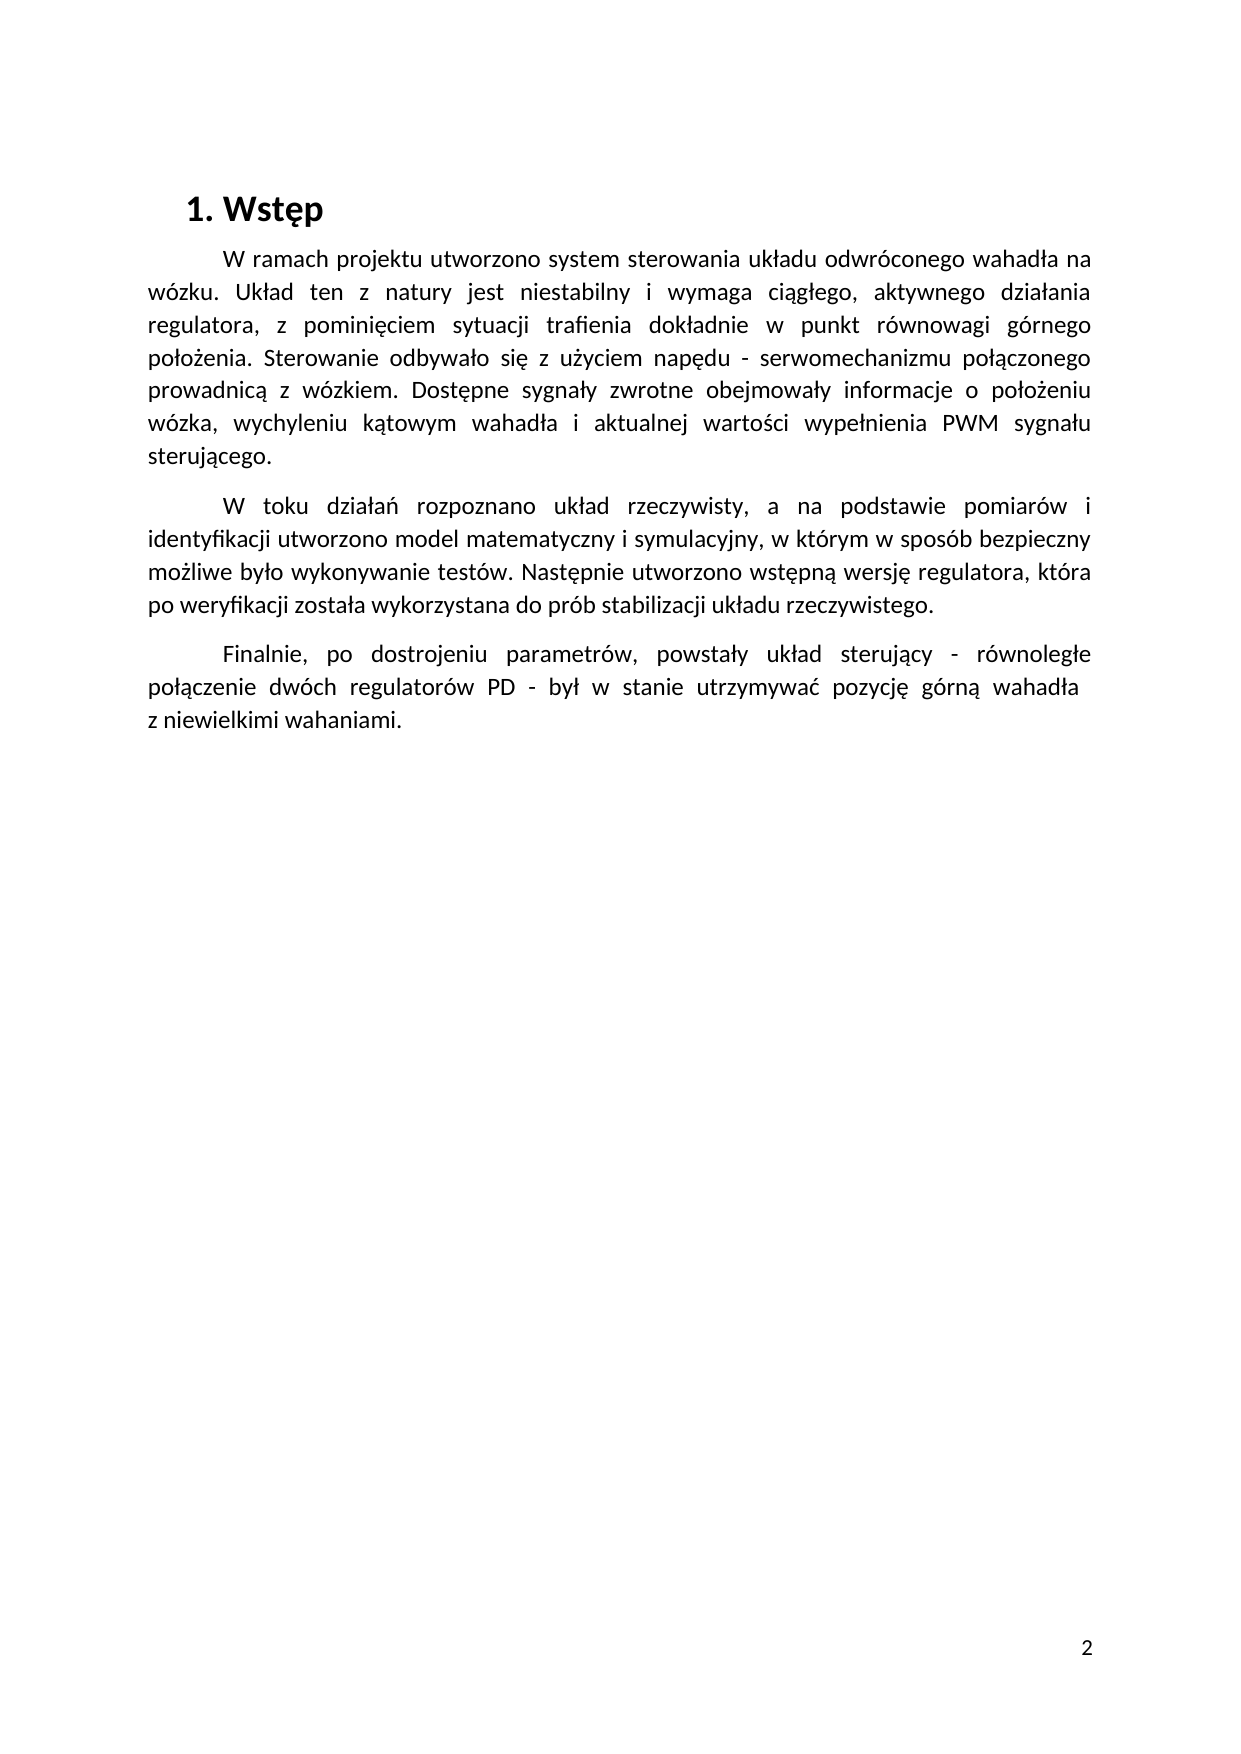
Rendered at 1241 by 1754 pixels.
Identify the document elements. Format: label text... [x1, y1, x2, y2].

text W ramach projektu utworzono system sterowania układu odwróconego wahadła na wózku. Układ ten z natury jest niestabilny i wymaga ciągłego, aktywnego działania regulatora, z pominięciem sytuacji trafienia dokładnie w punkt równowagi górnego położenia. Sterowanie odbywało się z użyciem napędu - serwomechanizmu połączonego prowadnicą z wózkiem. Dostępne sygnały zwrotne obejmowały informacje o położeniu wózka, wychyleniu kątowym wahadła i aktualnej wartości wypełnienia PWM sygnału sterującego. [148, 243, 1093, 471]
subtitle Wstęp [185, 185, 1093, 231]
text W toku działań rozpoznano układ rzeczywisty, a na podstawie pomiarów i identyfikacji utworzono model matematyczny i symulacyjny, w którym w sposób bezpieczny możliwe było wykonywanie testów. Następnie utworzono wstępną wersję regulatora, która po weryfikacji została wykorzystana do prób stabilizacji układu rzeczywistego. [148, 490, 1093, 619]
text Finalnie, po dostrojeniu parametrów, powstały układ sterujący - równoległe połączenie dwóch regulatorów PD - był w stanie utrzymywać pozycję górną wahadła z niewielkimi wahaniami. [148, 638, 1093, 735]
